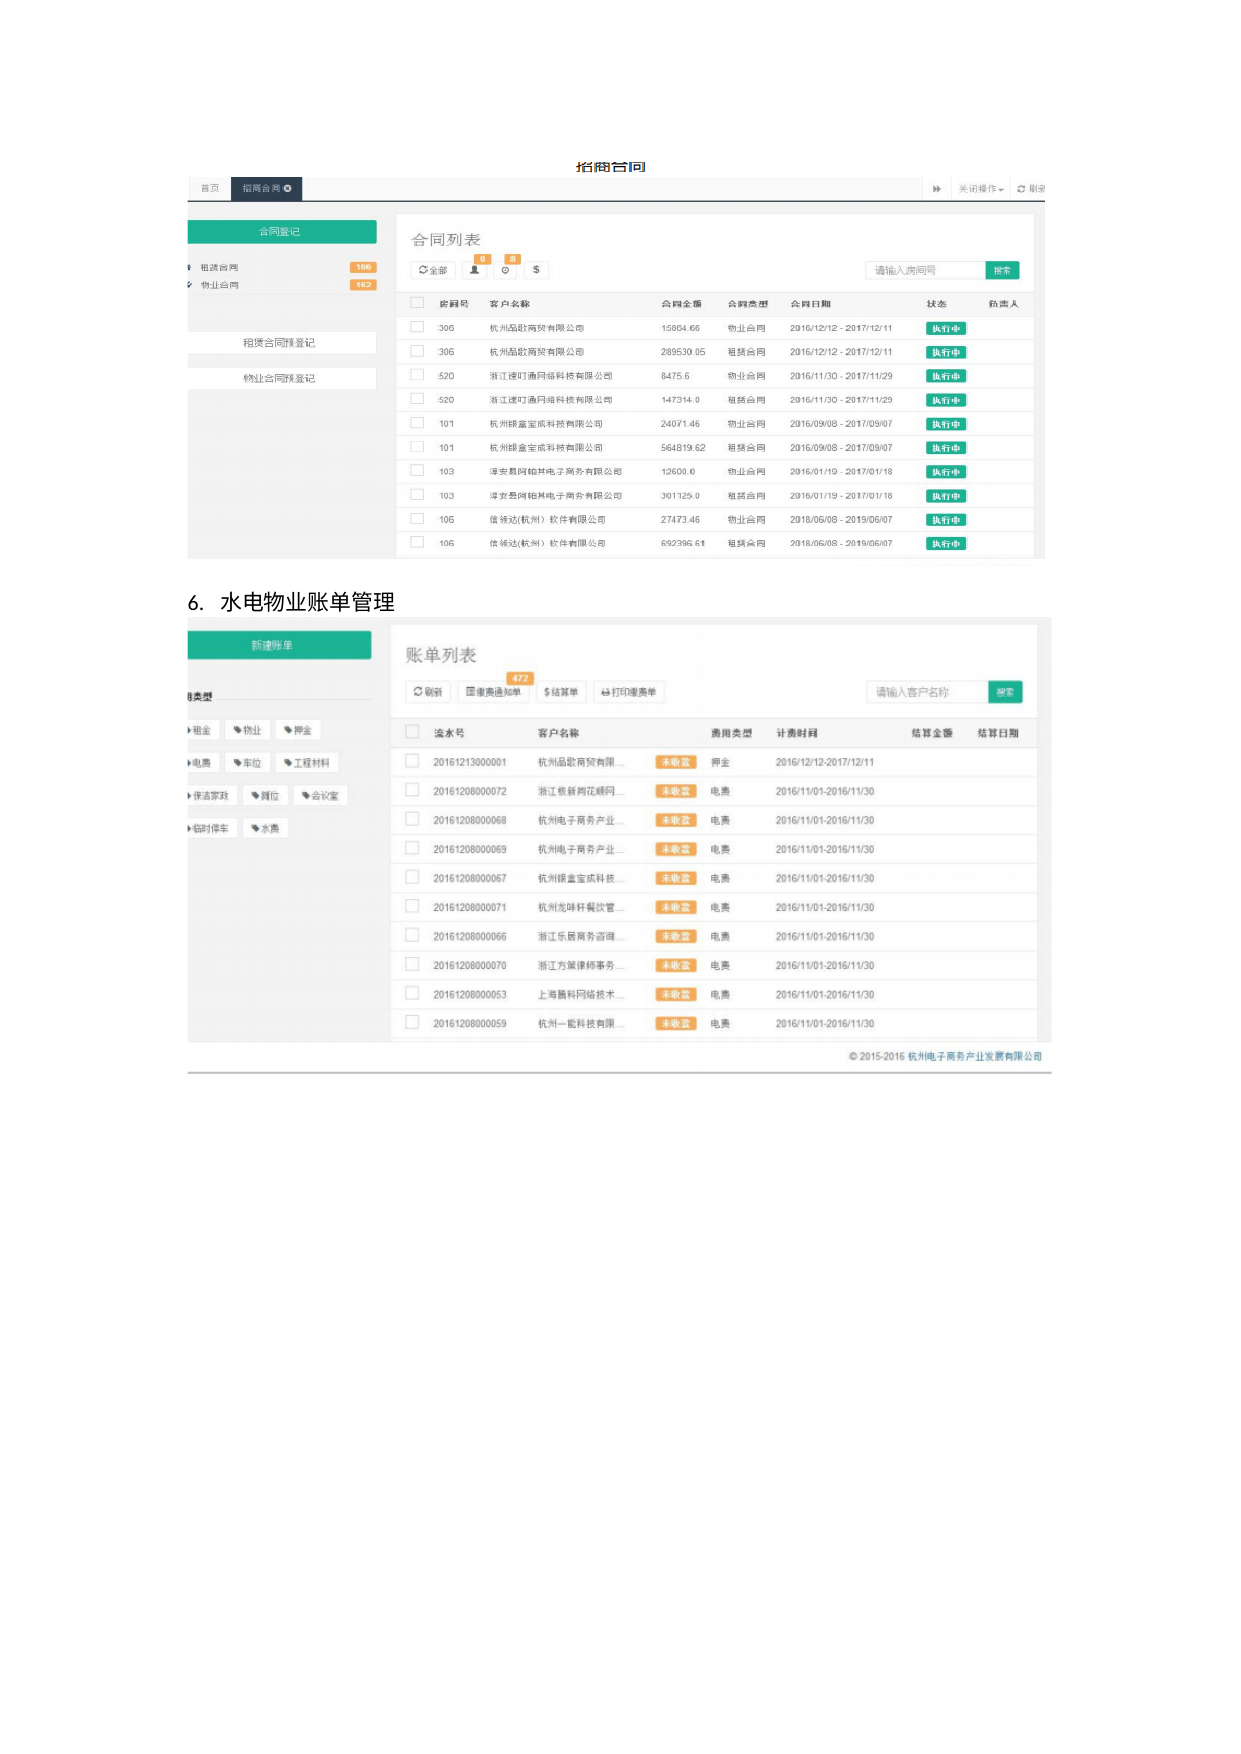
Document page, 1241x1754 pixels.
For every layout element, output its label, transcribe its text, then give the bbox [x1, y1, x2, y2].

list 水电物业账单管理 [187, 584, 1053, 617]
picture [187, 617, 1052, 1074]
picture [187, 162, 1052, 566]
